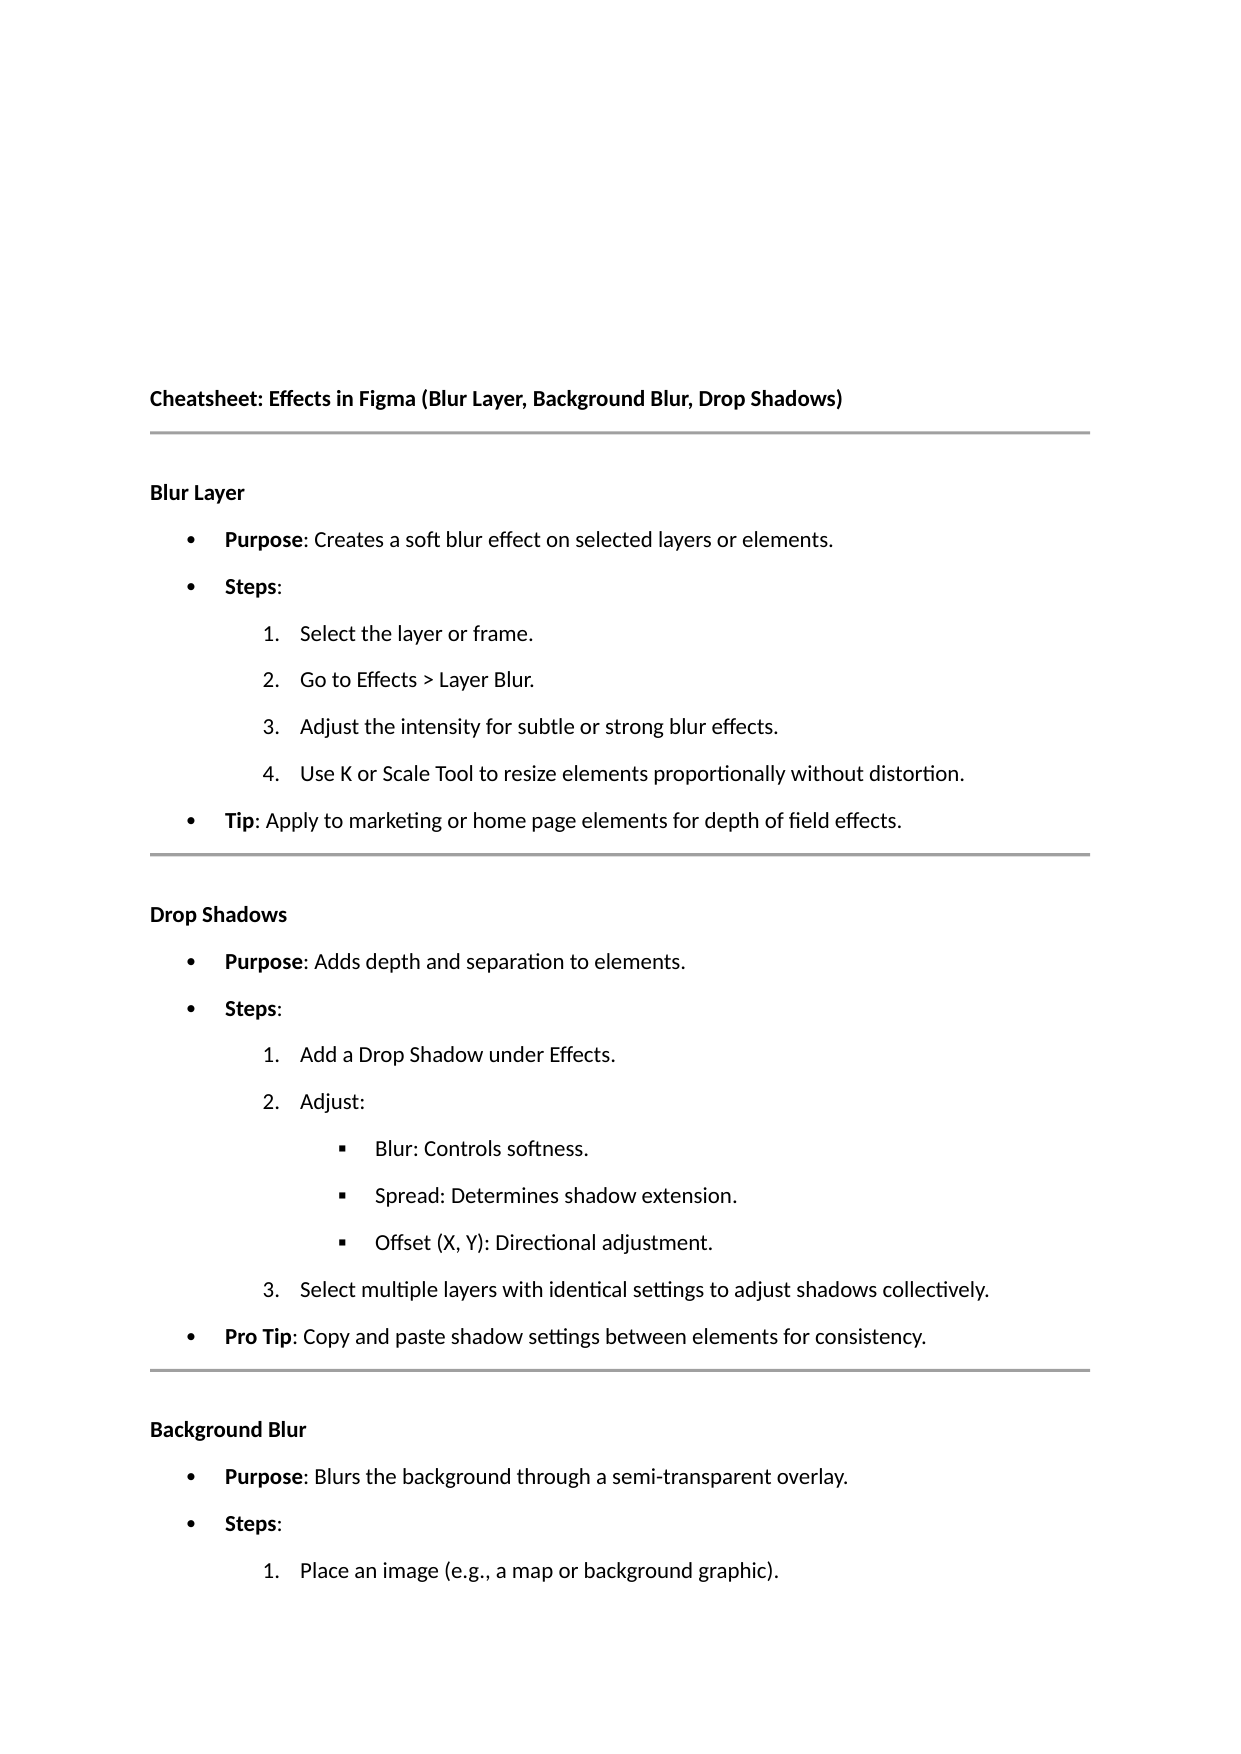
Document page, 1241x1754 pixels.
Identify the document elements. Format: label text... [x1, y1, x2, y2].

list Purpose: Creates a soft blur effect on selected layers or elements. [187, 525, 1090, 553]
list Purpose: Blurs the background through a semi-transparent overlay. [187, 1462, 1090, 1491]
list Steps: [187, 994, 1090, 1022]
text Blur Layer [150, 478, 1090, 506]
list Add a Drop Shadow under Effects. [262, 1041, 1090, 1069]
text Background Blur [150, 1416, 1090, 1444]
list Offset (X, Y): Directional adjustment. [337, 1228, 1090, 1256]
list Purpose: Adds depth and separation to elements. [187, 947, 1090, 975]
list Blur: Controls softness. [337, 1134, 1090, 1162]
list Tip: Apply to marketing or home page elements for depth of field effects. [187, 806, 1090, 834]
list Use K or Scale Tool to resize elements proportionally without distortion. [262, 759, 1090, 787]
list Steps: [187, 1509, 1090, 1537]
list Pro Tip: Copy and paste shadow settings between elements for consistency. [187, 1322, 1090, 1350]
list Place an image (e.g., a map or background graphic). [262, 1556, 1090, 1584]
list Adjust: [262, 1087, 1090, 1116]
text Cheatsheet: Effects in Figma (Blur Layer, Background Blur, Drop Shadows) [150, 384, 1090, 412]
list Go to Effects > Layer Blur. [262, 666, 1090, 694]
text Drop Shadows [150, 900, 1090, 928]
list Select multiple layers with identical settings to adjust shadows collectively. [262, 1275, 1090, 1303]
list Steps: [187, 572, 1090, 600]
list Select the layer or frame. [262, 619, 1090, 647]
list Spread: Determines shadow extension. [337, 1181, 1090, 1209]
list Adjust the intensity for subtle or strong blur effects. [262, 712, 1090, 741]
